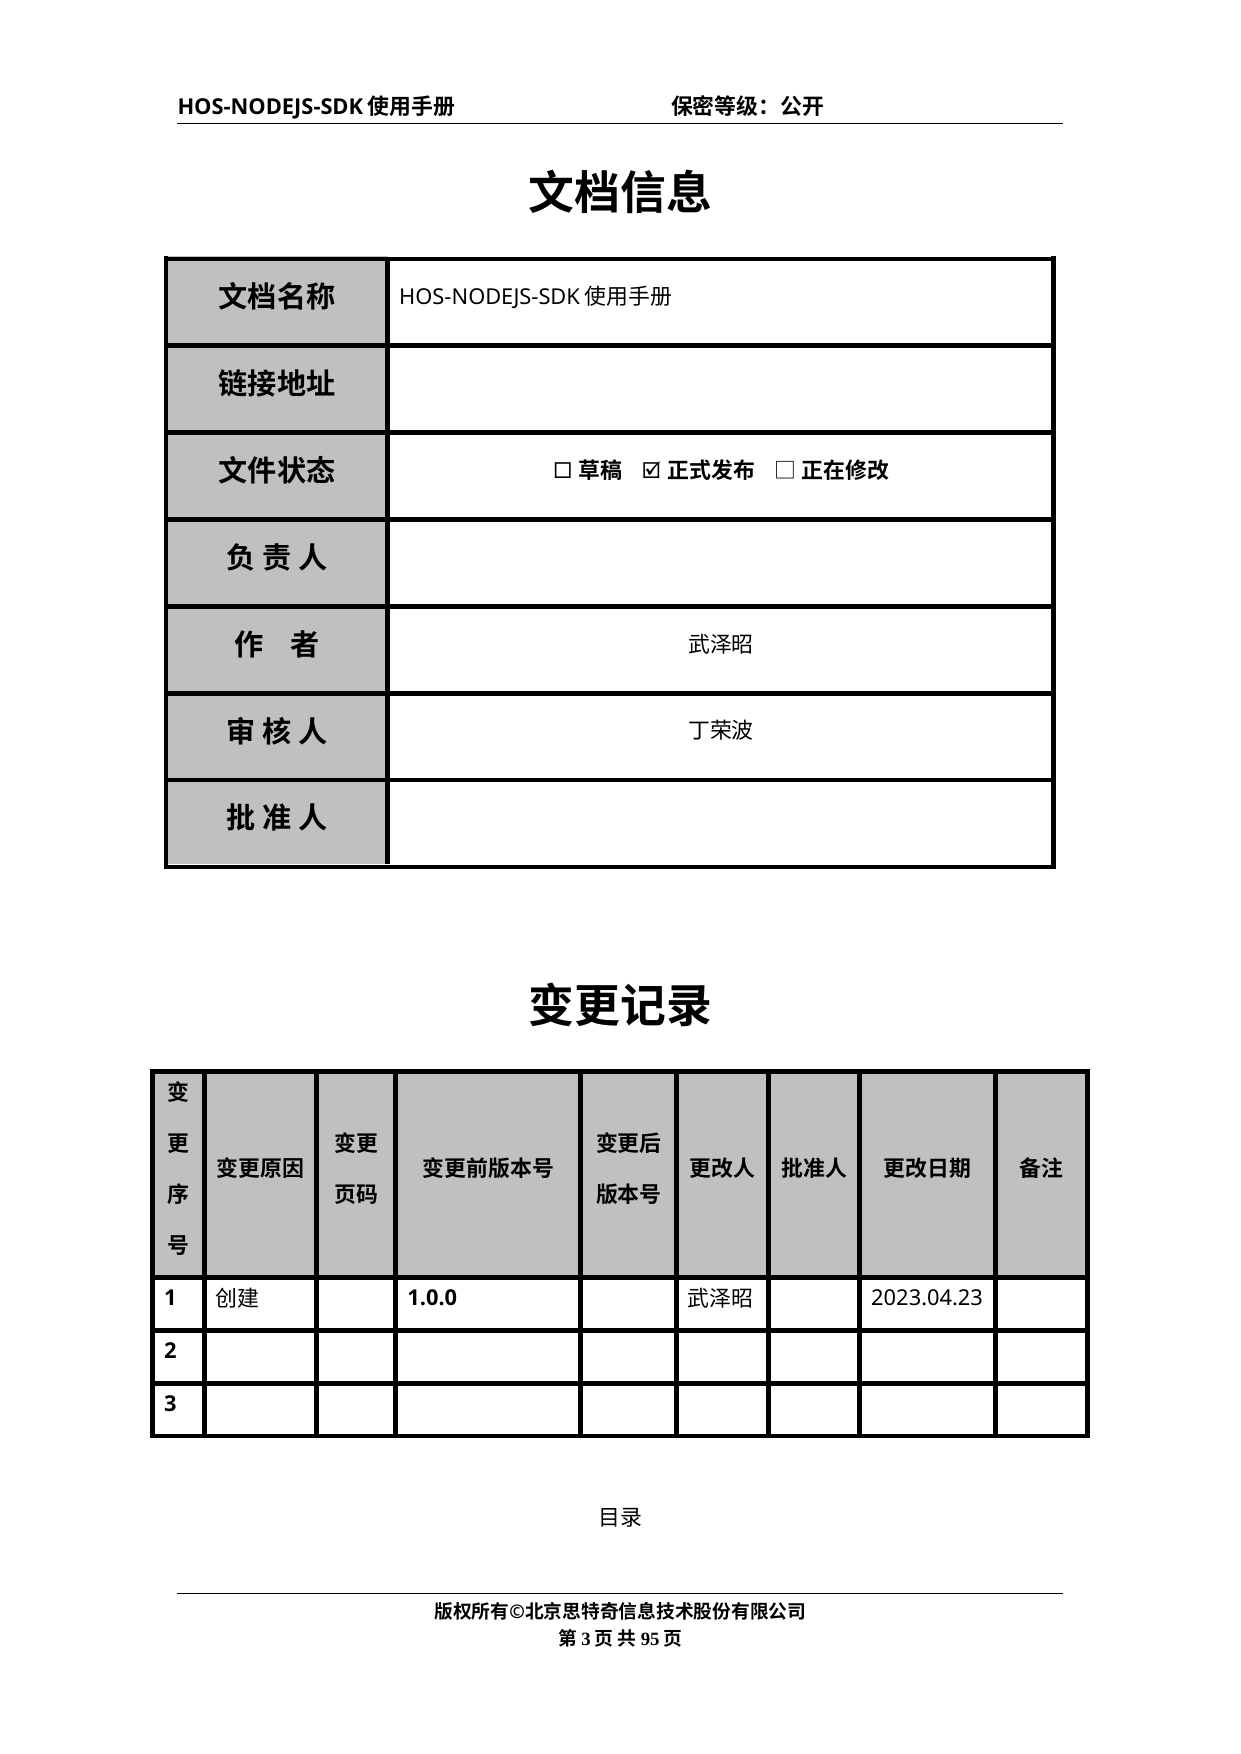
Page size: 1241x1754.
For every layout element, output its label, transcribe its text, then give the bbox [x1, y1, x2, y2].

table_header 更改日期 [862, 1074, 993, 1275]
table_header 更改人 [679, 1074, 766, 1275]
table_cell [583, 1333, 674, 1381]
table_header 变更序号 [155, 1074, 202, 1275]
table_cell [207, 1333, 314, 1381]
table_cell [398, 1386, 578, 1434]
table_cell 审 核 人 [168, 696, 385, 778]
table_cell [771, 1386, 857, 1434]
table_cell 负 责 人 [168, 522, 385, 604]
table_header 变更原因 [207, 1074, 314, 1275]
table_cell 3 [155, 1386, 202, 1434]
table_cell [998, 1333, 1085, 1381]
table_cell [398, 1333, 578, 1381]
table_cell [390, 782, 1051, 864]
table_cell 创建 [207, 1280, 314, 1328]
text 文档信息 [177, 155, 1063, 223]
table_cell [998, 1280, 1085, 1328]
table_cell [771, 1280, 857, 1328]
table_header 批准人 [771, 1074, 857, 1275]
table_cell [390, 522, 1051, 604]
table_header 变更前版本号 [398, 1074, 578, 1275]
text 变更记录 [177, 968, 1063, 1036]
table_header HOS-NODEJS-SDK使用手册 [390, 261, 1051, 343]
table_cell [862, 1386, 993, 1434]
table_header 变更后版本号 [583, 1074, 674, 1275]
table_cell [771, 1333, 857, 1381]
table_cell 文件状态 [168, 435, 385, 517]
table_header 变更页码 [319, 1074, 393, 1275]
table_cell [862, 1333, 993, 1381]
table_cell [998, 1386, 1085, 1434]
table_cell 2 [155, 1333, 202, 1381]
text 目录 [177, 1498, 1063, 1532]
table_cell [319, 1386, 393, 1434]
table_cell 草稿 正式发布 □ 正在修改 [390, 435, 1051, 517]
table_cell 链接地址 [168, 348, 385, 430]
table_cell [207, 1386, 314, 1434]
table_cell 2023.04.23 [862, 1280, 993, 1328]
table_cell [583, 1386, 674, 1434]
table_cell 1 [155, 1280, 202, 1328]
table_cell [679, 1333, 766, 1381]
table_cell [679, 1386, 766, 1434]
table_header 备注 [998, 1074, 1085, 1275]
table_cell 作 者 [168, 609, 385, 691]
table_cell 批 准 人 [168, 782, 385, 864]
table_cell [583, 1280, 674, 1328]
table_cell 1.0.0 [398, 1280, 578, 1328]
table_header 文档名称 [168, 261, 385, 343]
table_cell [390, 348, 1051, 430]
table_cell [319, 1280, 393, 1328]
table_cell [319, 1333, 393, 1381]
table_cell 丁荣波 [390, 696, 1051, 778]
table_cell 武泽昭 [679, 1280, 766, 1328]
table_cell 武泽昭 [390, 609, 1051, 691]
